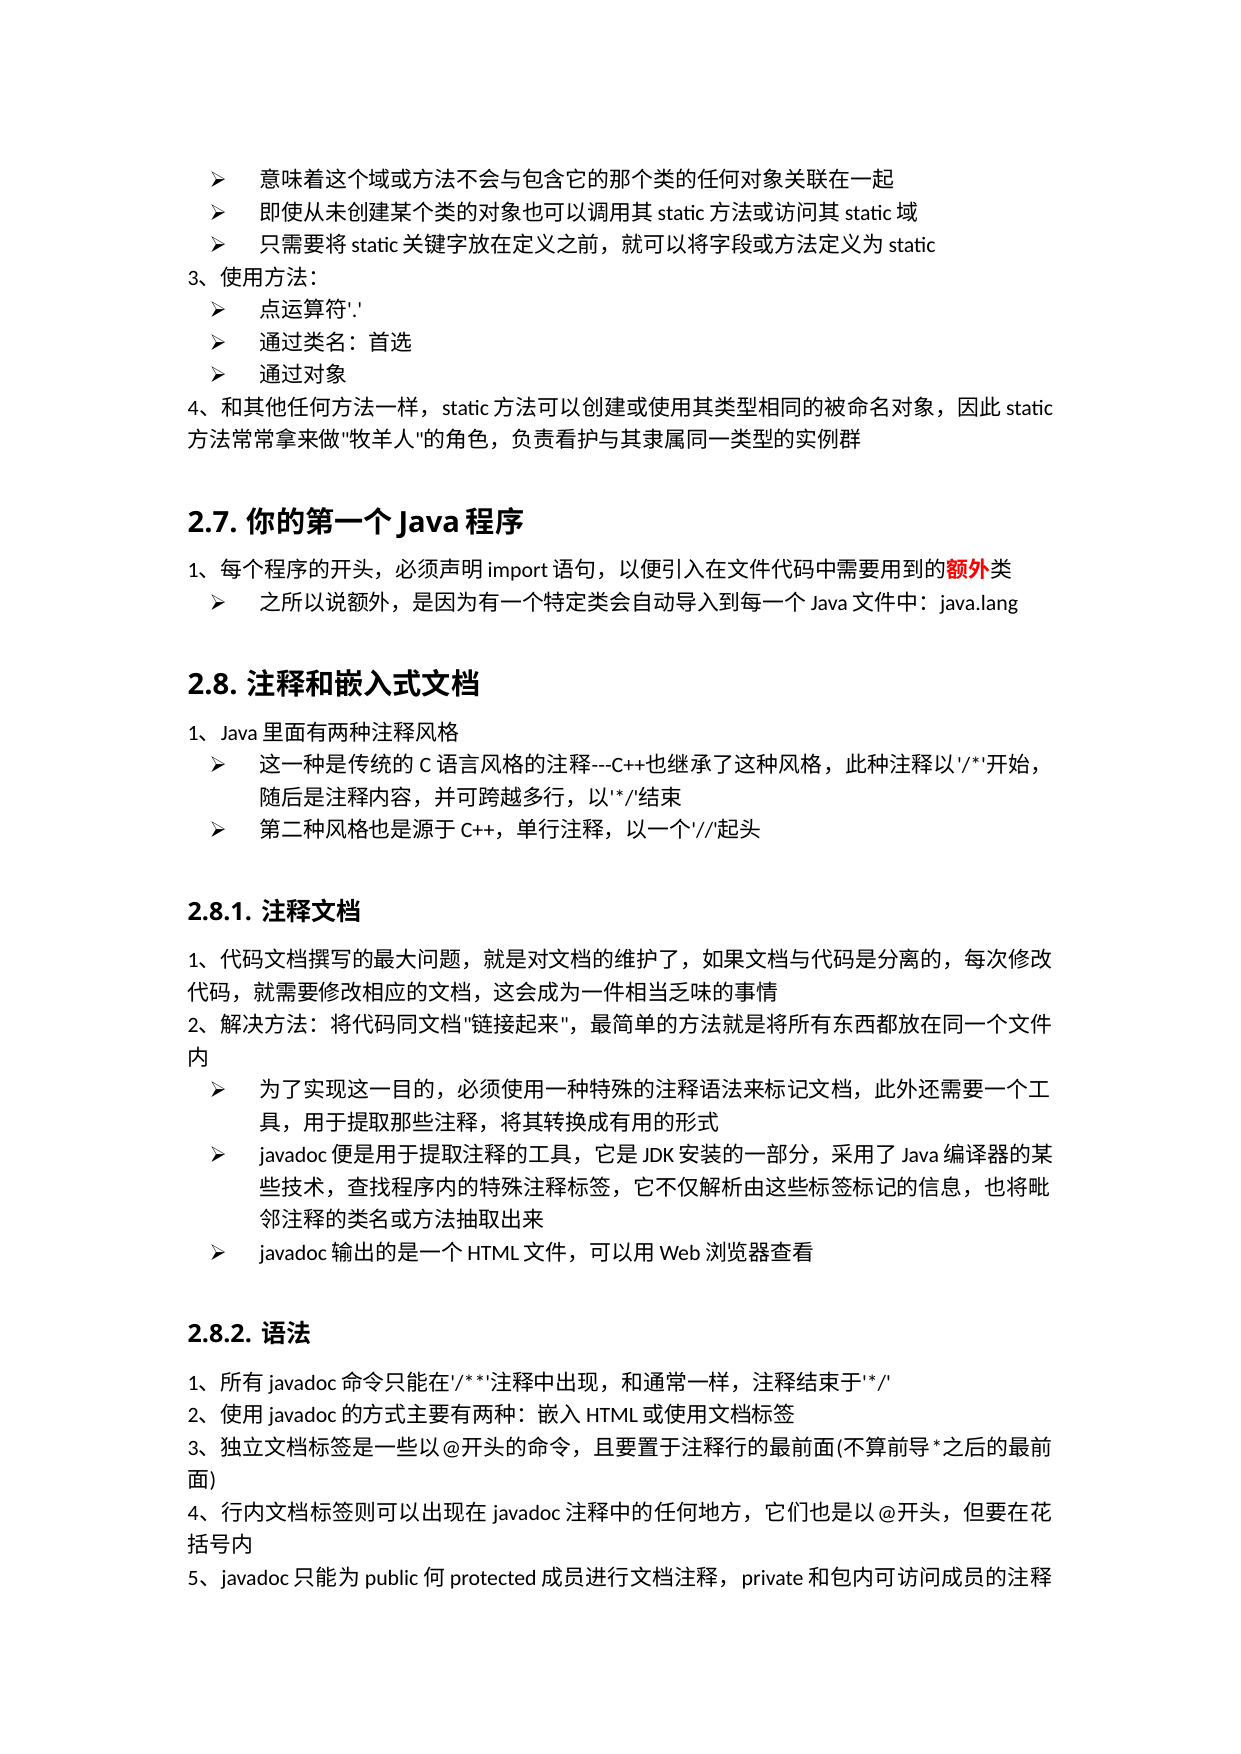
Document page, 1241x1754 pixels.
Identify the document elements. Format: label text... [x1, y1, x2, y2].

list 即使从未创建某个类的对象也可以调用其static方法或访问其static域 [209, 194, 1053, 227]
list 之所以说额外，是因为有一个特定类会自动导入到每一个Java文件中：java.lang [209, 584, 1053, 617]
text 3、使用方法： [187, 259, 1053, 292]
list 只需要将static关键字放在定义之前，就可以将字段或方法定义为static [209, 227, 1053, 259]
text 1、Java里面有两种注释风格 [187, 714, 1053, 747]
list javadoc便是用于提取注释的工具，它是JDK安装的一部分，采用了Java编译器的某些技术，查找程序内的特殊注释标签，它不仅解析由这些标签标记的信息，也将毗邻注释的类名或方法抽取出来 [209, 1137, 1053, 1234]
list javadoc输出的是一个HTML文件，可以用Web浏览器查看 [209, 1234, 1053, 1267]
text 4、行内文档标签则可以出现在javadoc注释中的任何地方，它们也是以@开头，但要在花括号内 [187, 1494, 1053, 1559]
list 意味着这个域或方法不会与包含它的那个类的任何对象关联在一起 [209, 162, 1053, 194]
text 1、每个程序的开头，必须声明import语句，以便引入在文件代码中需要用到的额外类 [187, 552, 1053, 584]
list 这一种是传统的C语言风格的注释---C++也继承了这种风格，此种注释以'/*'开始，随后是注释内容，并可跨越多行，以'*/'结束 [209, 747, 1053, 812]
text 2、解决方法：将代码同文档"链接起来"，最简单的方法就是将所有东西都放在同一个文件内 [187, 1007, 1053, 1072]
text 2、使用javadoc的方式主要有两种：嵌入HTML或使用文档标签 [187, 1397, 1053, 1429]
subtitle 注释和嵌入式文档 [187, 649, 1053, 714]
text 1、所有javadoc命令只能在'/**'注释中出现，和通常一样，注释结束于'*/' [187, 1364, 1053, 1397]
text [187, 1559, 1053, 1592]
subtitle 注释文档 [187, 877, 1053, 942]
list 为了实现这一目的，必须使用一种特殊的注释语法来标记文档，此外还需要一个工具，用于提取那些注释，将其转换成有用的形式 [209, 1072, 1053, 1137]
list 第二种风格也是源于C++，单行注释，以一个'//'起头 [209, 812, 1053, 844]
text 3、独立文档标签是一些以@开头的命令，且要置于注释行的最前面(不算前导*之后的最前面) [187, 1429, 1053, 1494]
subtitle 语法 [187, 1299, 1053, 1364]
list 点运算符'.' [209, 292, 1053, 324]
list 通过类名：首选 [209, 324, 1053, 357]
list 通过对象 [209, 357, 1053, 389]
subtitle 你的第一个Java程序 [187, 487, 1053, 552]
text 4、和其他任何方法一样，static方法可以创建或使用其类型相同的被命名对象，因此static方法常常拿来做"牧羊人"的角色，负责看护与其隶属同一类型的实例群 [187, 389, 1053, 454]
text 1、代码文档撰写的最大问题，就是对文档的维护了，如果文档与代码是分离的，每次修改代码，就需要修改相应的文档，这会成为一件相当乏味的事情 [187, 942, 1053, 1007]
